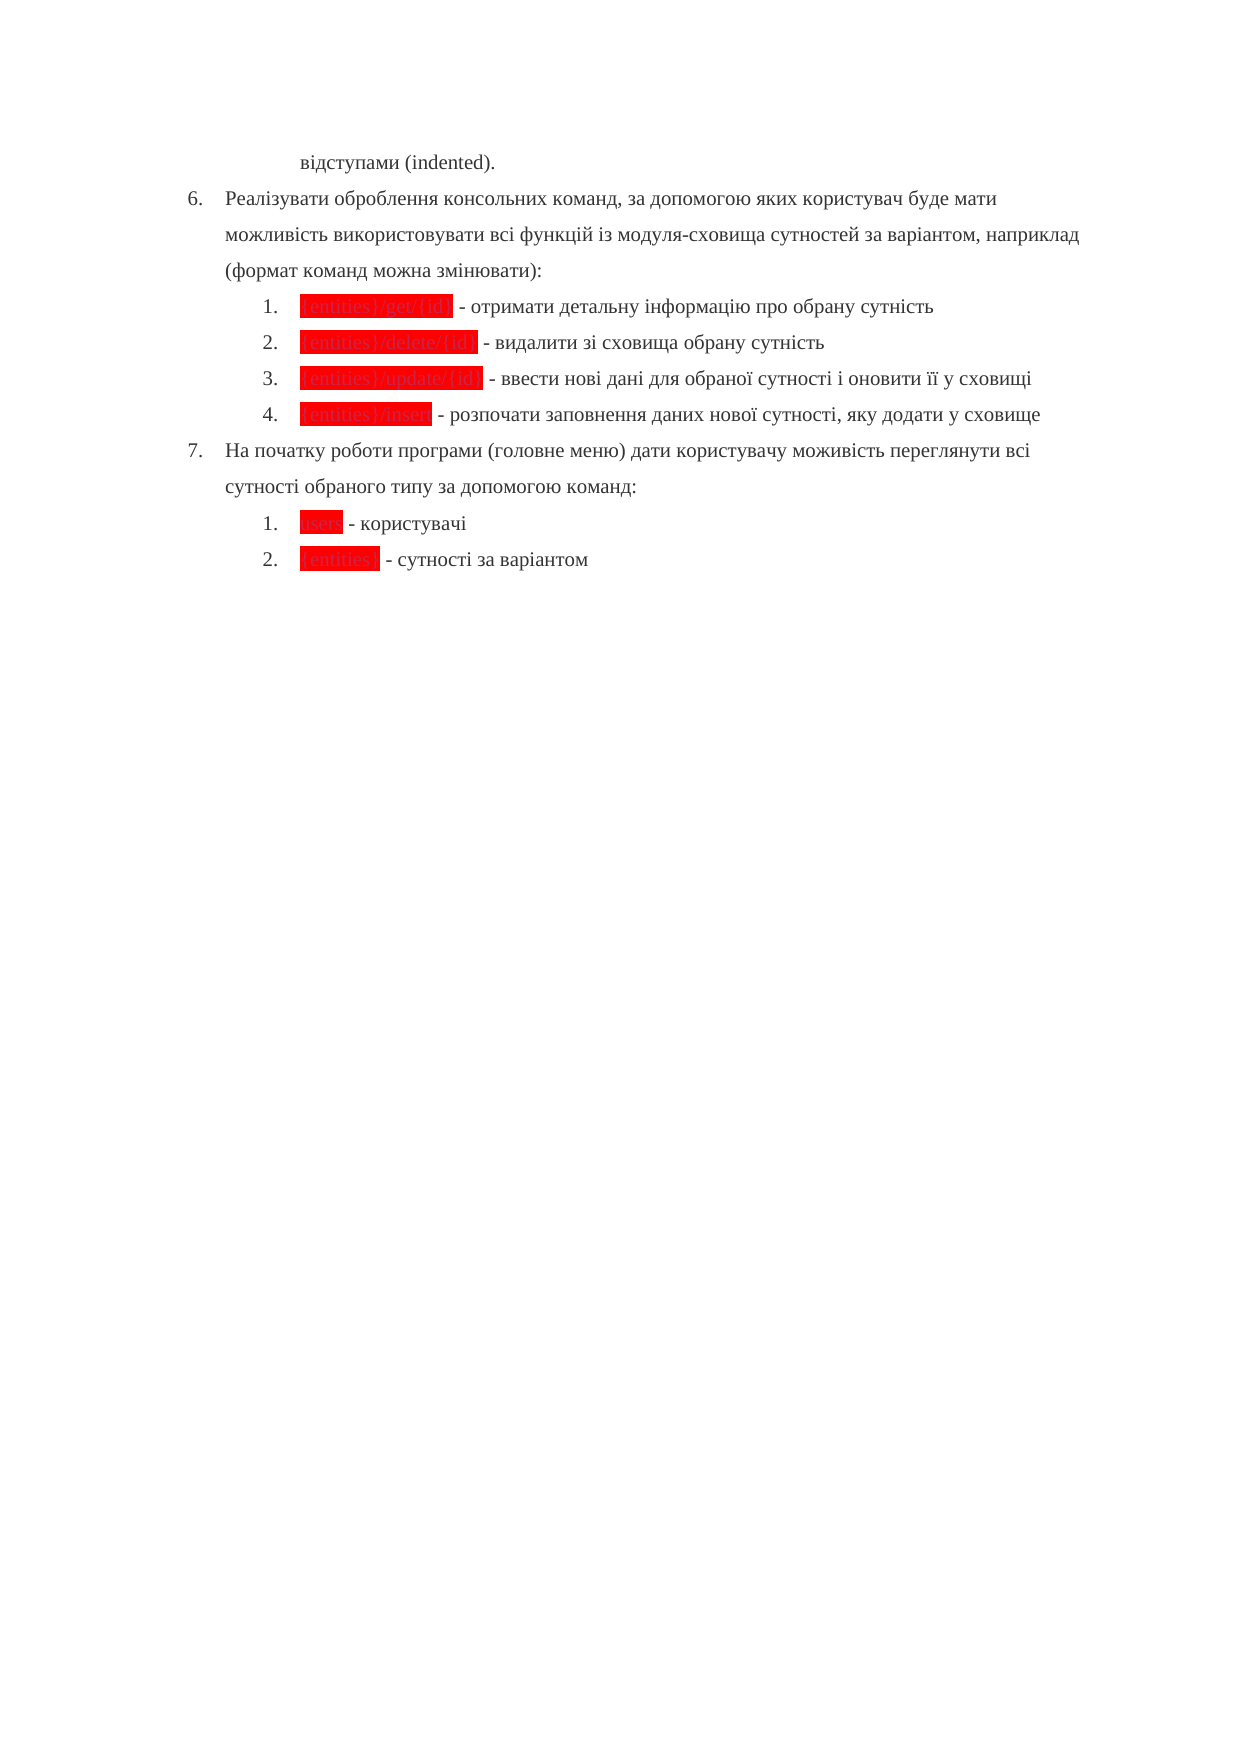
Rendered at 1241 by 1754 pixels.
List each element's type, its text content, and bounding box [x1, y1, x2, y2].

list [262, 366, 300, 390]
list {entities}/insert - розпочати заповнення даних нової сутності, яку додати у сховище [432, 402, 1090, 426]
list На початку роботи програми (головне меню) дати користувачу моживість переглянути всі сутності обраного типу за допомогою команд: [187, 438, 1090, 498]
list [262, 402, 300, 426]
list users - користувачі [343, 510, 1090, 534]
list {entities}/update/{id} - ввести нові дані для обраної сутності і оновити її у сховищі [483, 366, 1090, 390]
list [262, 150, 1090, 174]
list Реалізувати оброблення консольних команд, за допомогою яких користувач буде мати можливість використовувати всі функцій із модуля-сховища сутностей за варіантом, наприклад (формат команд можна змінювати): [187, 186, 1090, 282]
list {entities}/get/{id} - отримати детальну інформацію про обрану сутність [453, 294, 1090, 318]
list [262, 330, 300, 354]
list {entities}/delete/{id} - видалити зі сховища обрану сутність [478, 330, 1090, 354]
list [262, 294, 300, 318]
list {entities} - сутності за варіантом [380, 546, 1090, 571]
